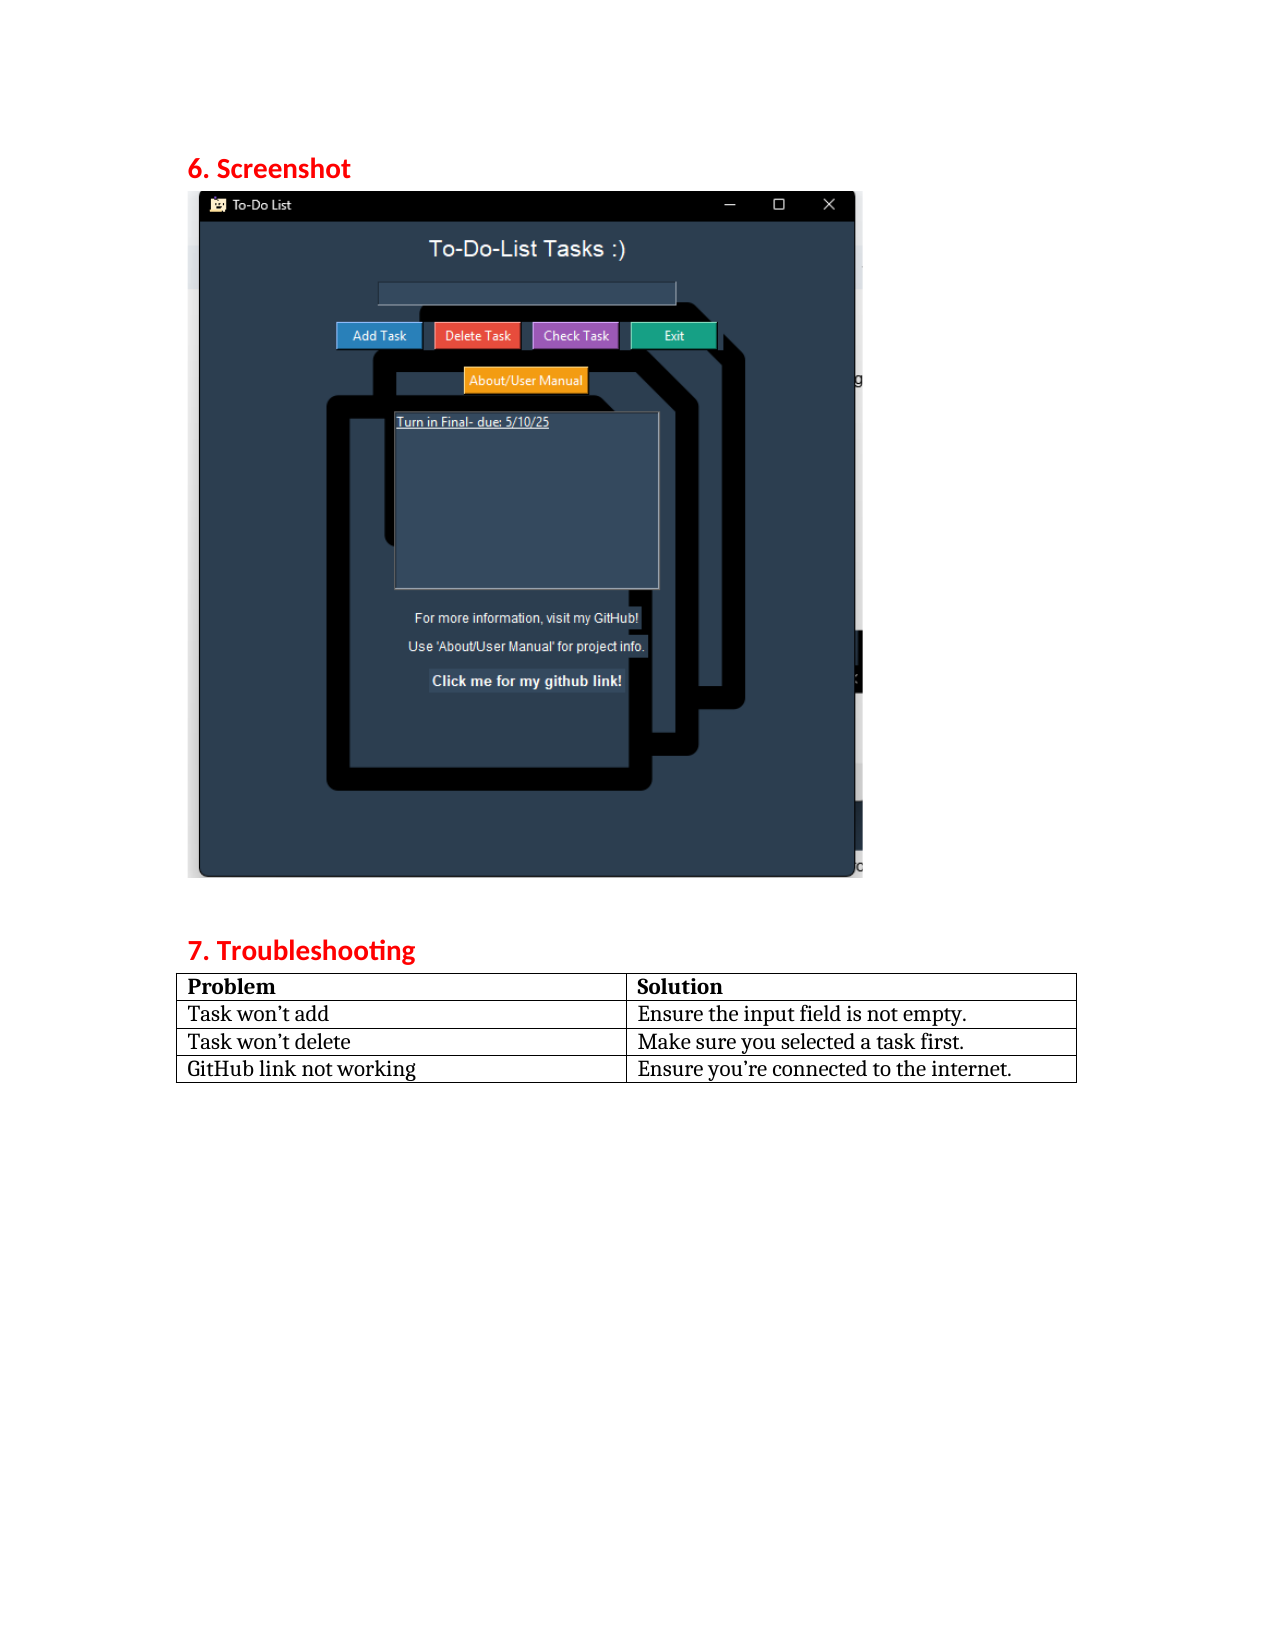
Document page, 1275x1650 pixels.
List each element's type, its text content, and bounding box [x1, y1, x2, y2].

table_cell Ensure you’re connected to the internet. [627, 1056, 1076, 1082]
picture [187, 191, 863, 878]
subtitle 7. Troubleshooting [187, 932, 1087, 967]
table_header Solution [627, 974, 1076, 1000]
table_cell Make sure you selected a task first. [627, 1029, 1076, 1055]
subtitle 6. Screenshot [187, 150, 1087, 186]
table_cell Task won’t delete [177, 1029, 626, 1055]
table_cell GitHub link not working [177, 1056, 626, 1082]
table_header Problem [177, 974, 626, 1000]
table_cell Task won’t add [177, 1001, 626, 1027]
table_cell Ensure the input field is not empty. [627, 1001, 1076, 1027]
